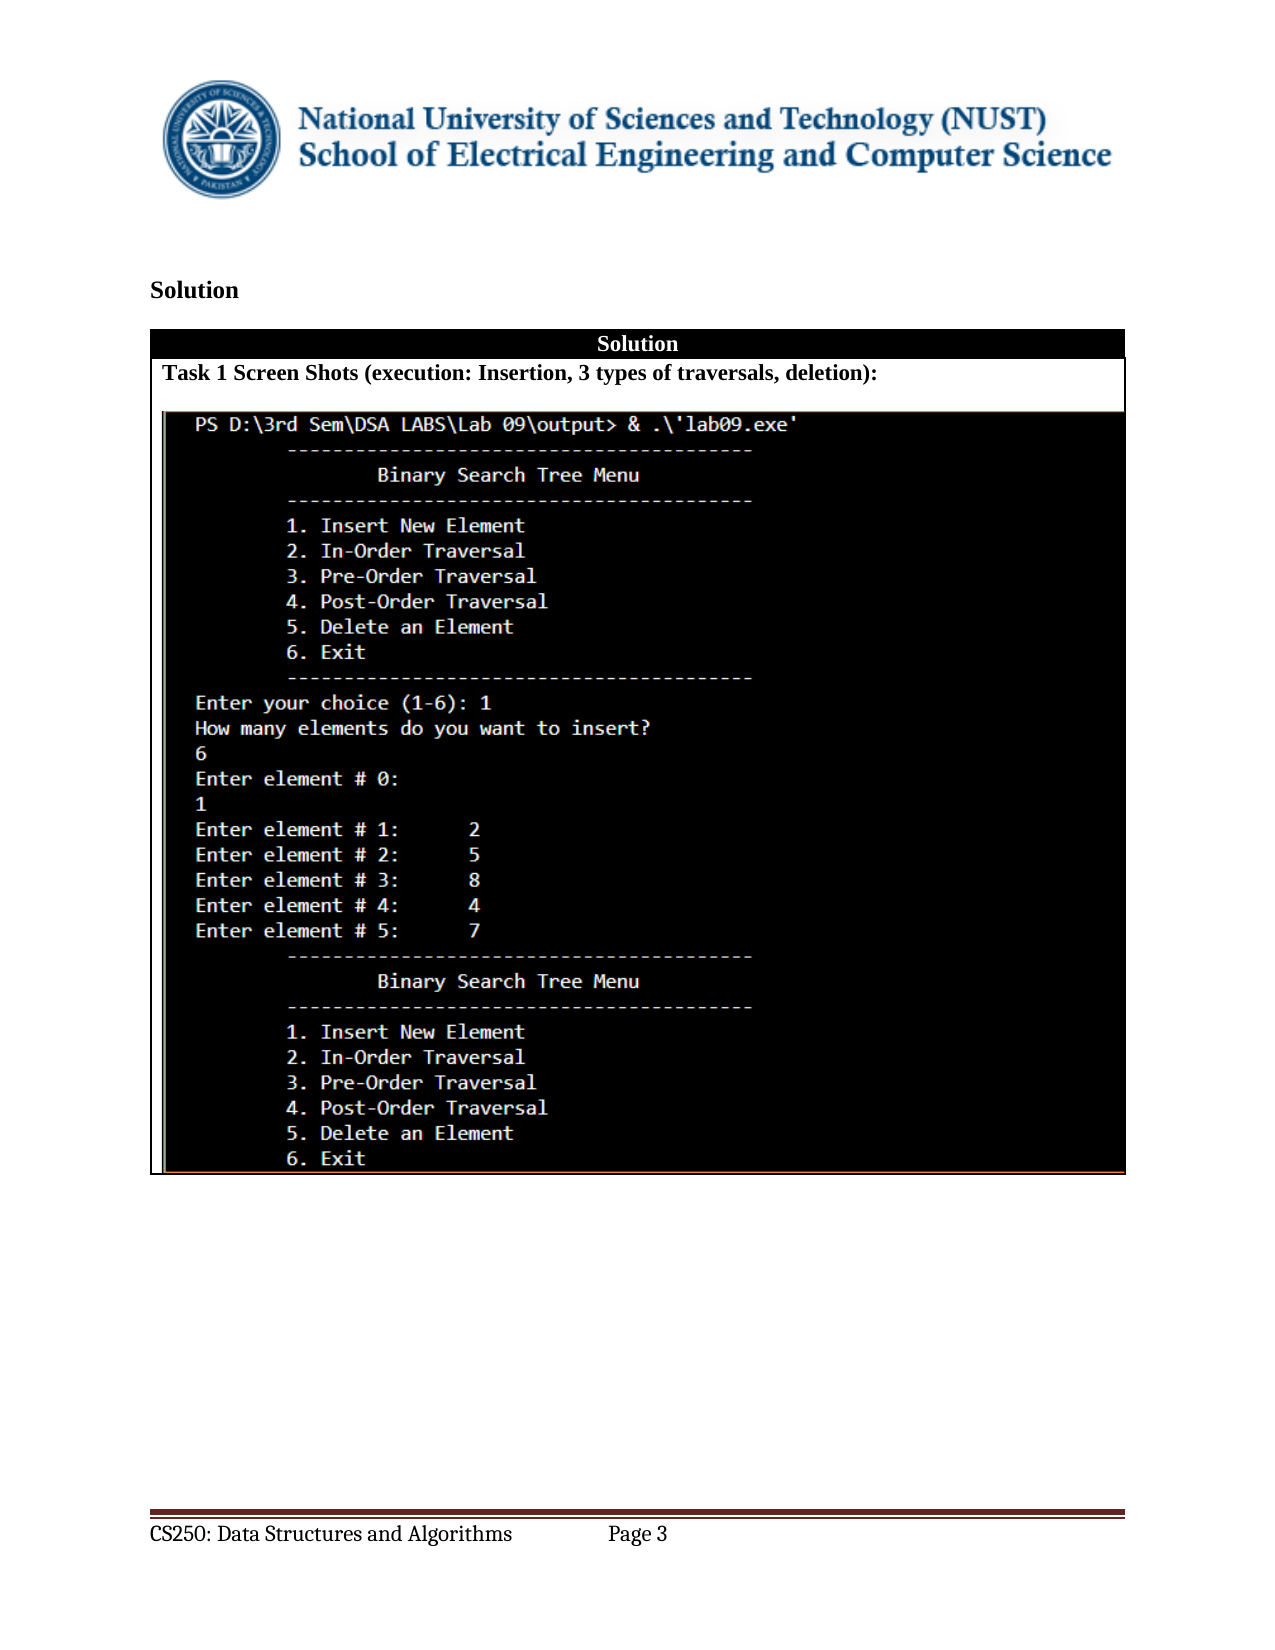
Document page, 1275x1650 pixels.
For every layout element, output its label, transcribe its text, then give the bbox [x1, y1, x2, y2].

list Solution [150, 275, 1125, 304]
table_header Solution [151, 330, 1124, 357]
picture [161, 411, 1125, 1173]
picture [150, 75, 1125, 210]
